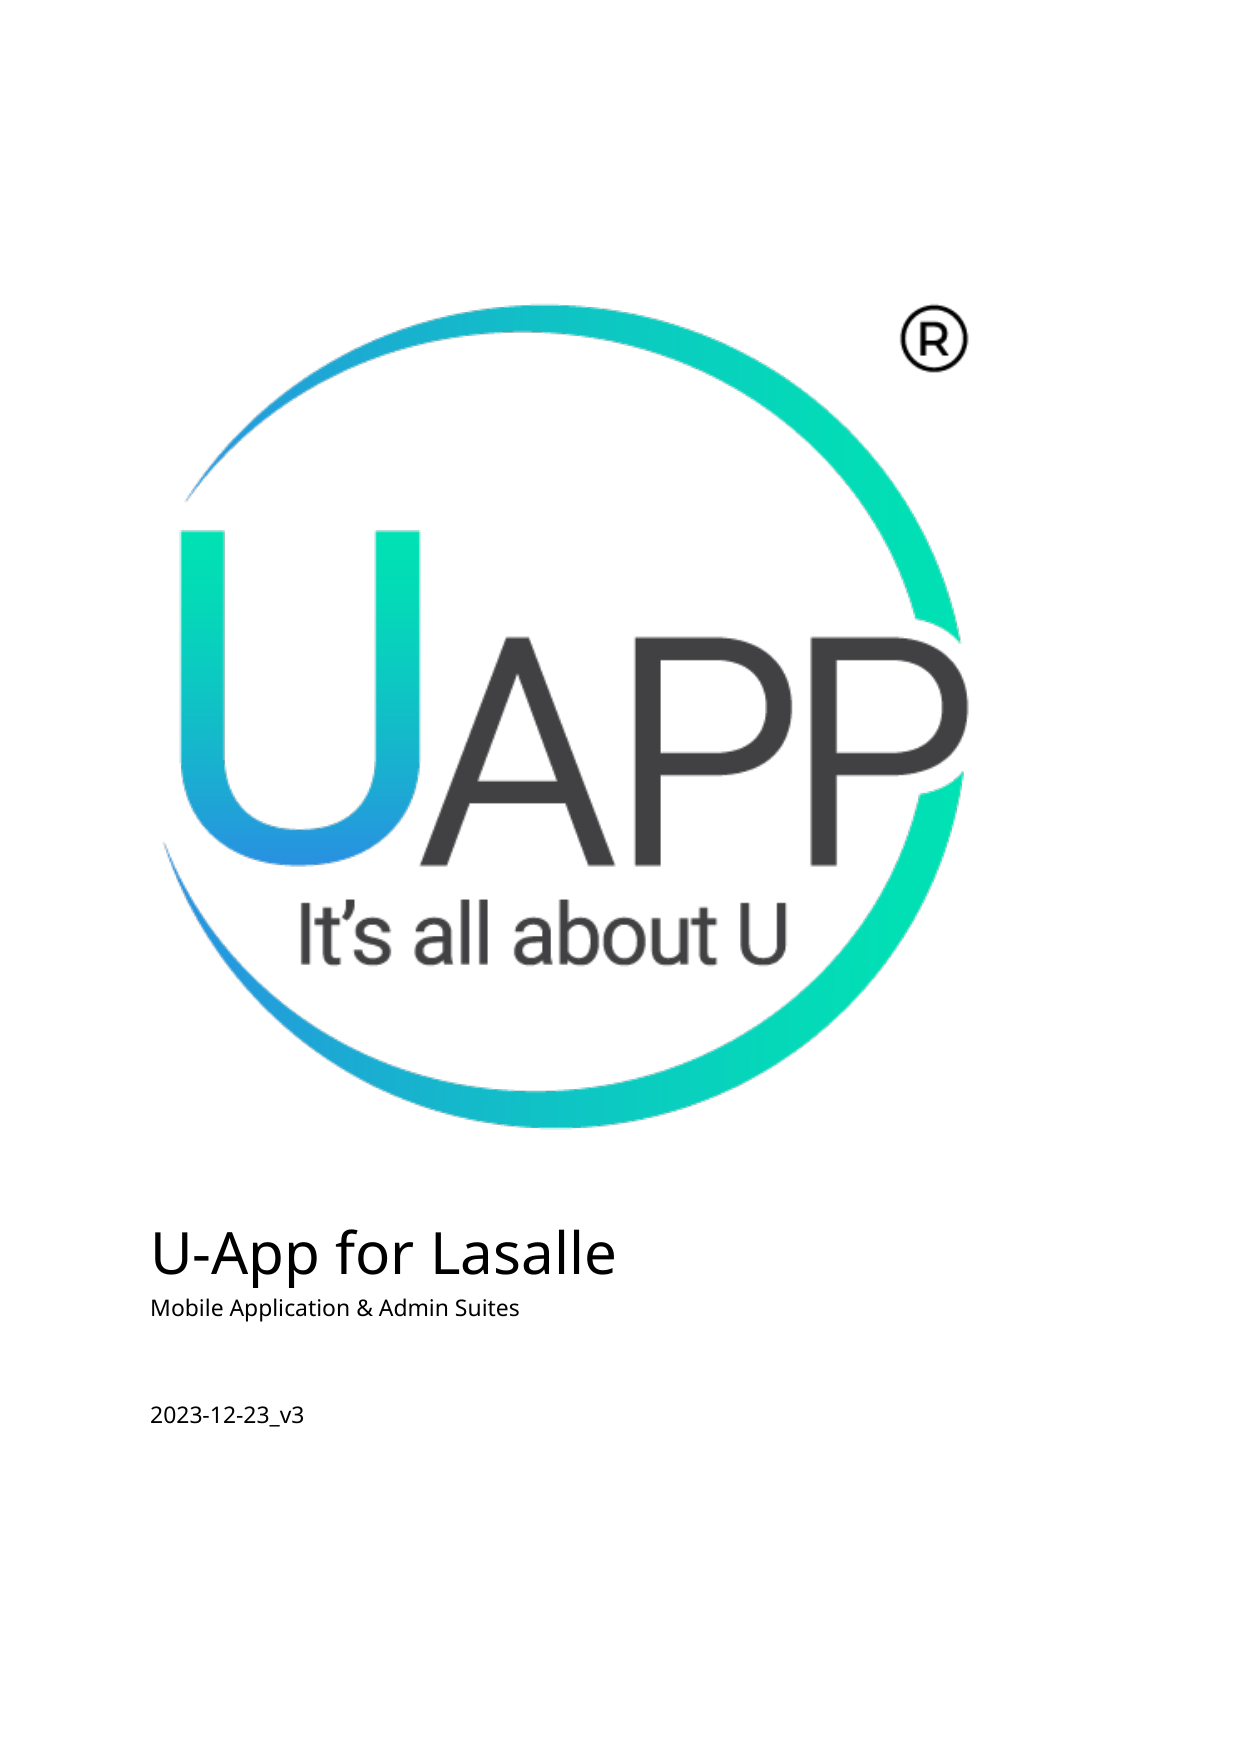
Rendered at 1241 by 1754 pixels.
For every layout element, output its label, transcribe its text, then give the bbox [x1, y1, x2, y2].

picture [150, 301, 982, 1133]
title U-App for Lasalle [150, 1212, 1090, 1291]
text 2023-12-23_v3 [150, 1399, 1090, 1431]
text Mobile Application & Admin Suites [150, 1291, 1090, 1323]
